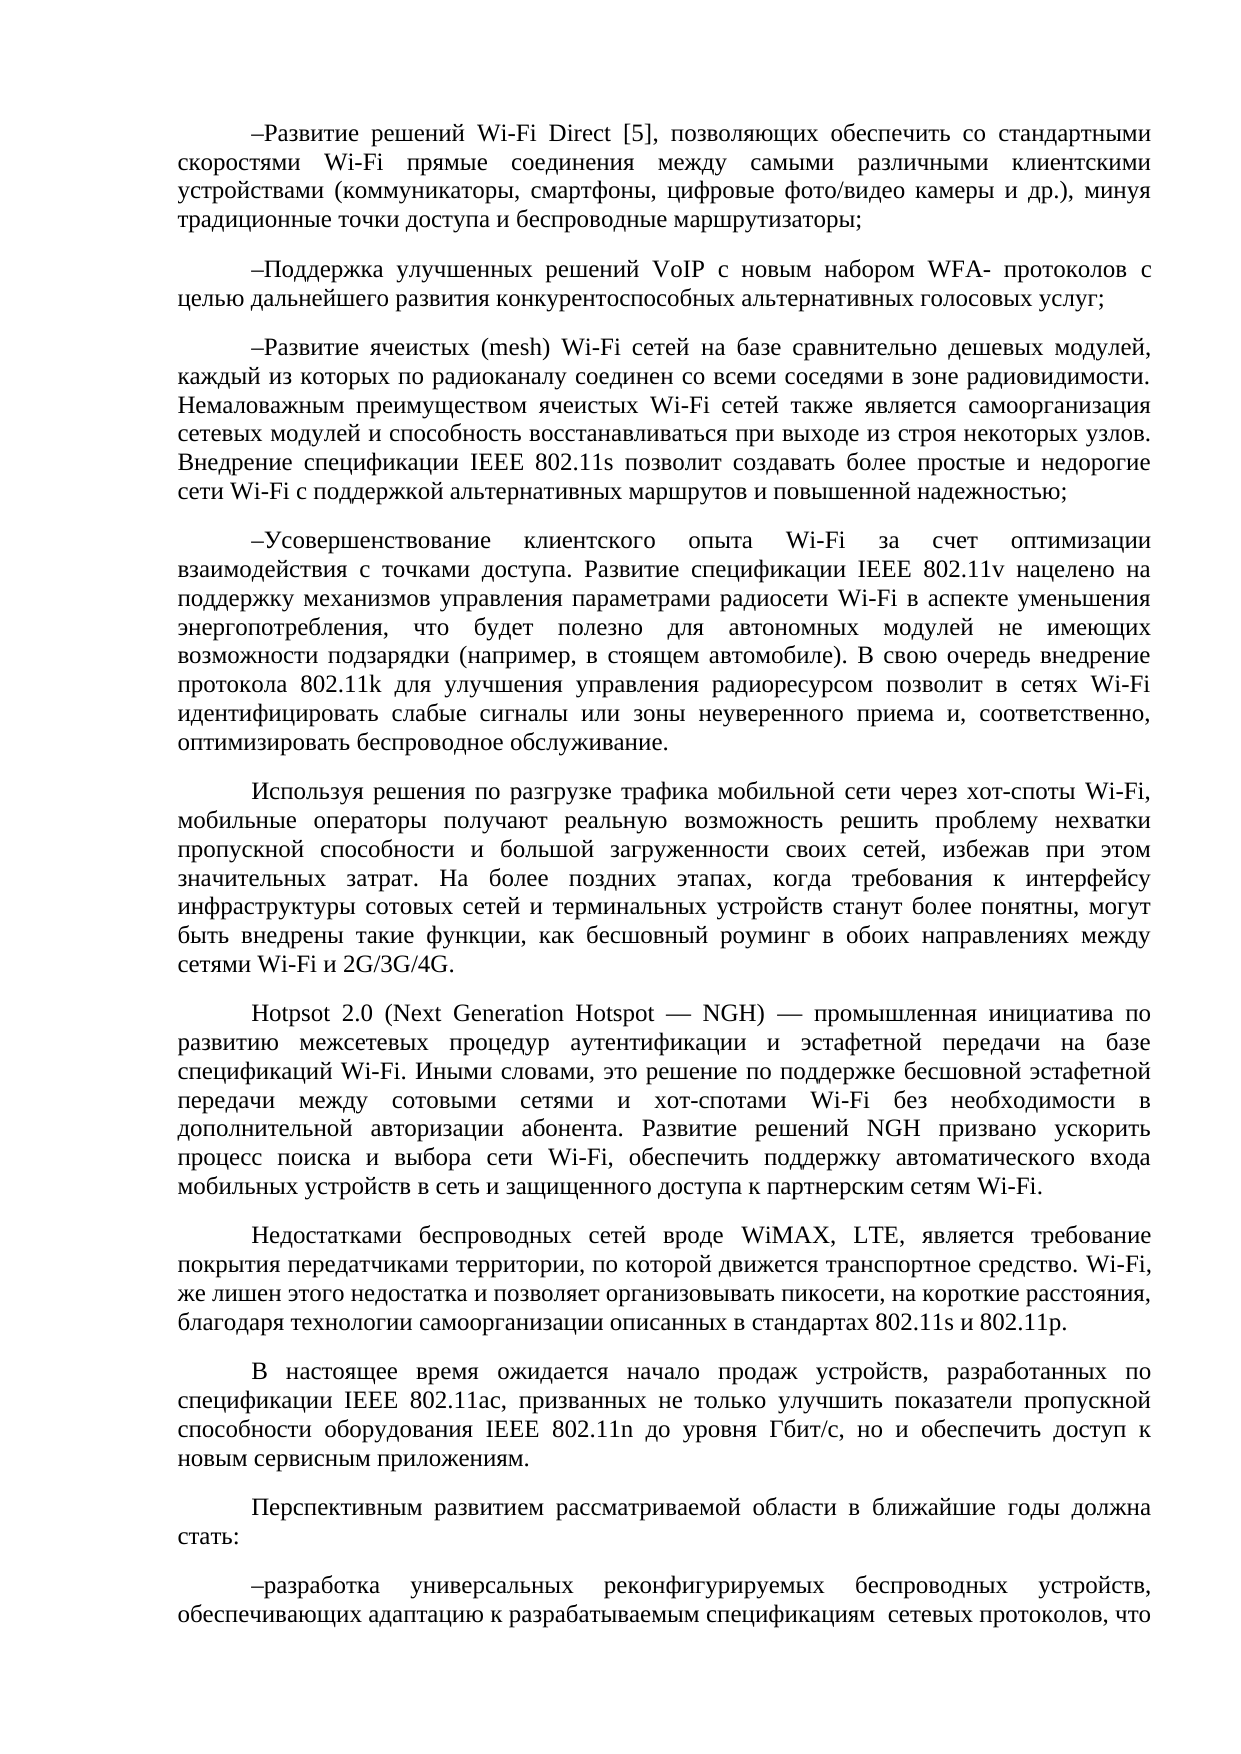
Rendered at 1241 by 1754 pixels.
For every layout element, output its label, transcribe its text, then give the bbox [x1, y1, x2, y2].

text Используя решения по разгрузке трафика мобильной сети через хот-споты Wi-Fi, мобильные операторы получают реальную возможность решить проблему нехватки пропускной способности и большой загруженности своих сетей, избежав при этом значительных затрат. На более поздних этапах, когда требования к интерфейсу инфраструктуры сотовых сетей и терминальных устройств станут более понятны, могут быть внедрены такие функции, как бесшовный роуминг в обоих направлениях между сетями Wi-Fi и 2G/3G/4G. [177, 776, 1152, 978]
text –Усовершенствование клиентского опыта Wi-Fi за счет оптимизации взаимодействия с точками доступа. Развитие спецификации IEEE 802.11v нацелено на поддержку механизмов управления параметрами радиосети Wi-Fi в аспекте уменьшения энергопотребления, что будет полезно для автономных модулей не имеющих возможности подзарядки (например, в стоящем автомобиле). В свою очередь внедрение протокола 802.11k для улучшения управления радиоресурсом позволит в сетях Wi-Fi идентифицировать слабые сигналы или зоны неуверенного приема и, соответственно, оптимизировать беспроводное обслуживание. [177, 526, 1152, 756]
text Hotpsot 2.0 (Next Generation Hotspot — NGH) — промышленная инициатива по развитию межсетевых процедур аутентификации и эстафетной передачи на базе спецификаций Wi-Fi. Иными словами, это решение по поддержке бесшовной эстафетной передачи между сотовыми сетями и хот-спотами Wi-Fi без необходимости в дополнительной авторизации абонента. Развитие решений NGH призвано ускорить процесс поиска и выбора сети Wi-Fi, обеспечить поддержку автоматического входа мобильных устройств в сеть и защищенного доступа к партнерским сетям Wi-Fi. [177, 998, 1152, 1200]
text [177, 1571, 1152, 1628]
text –Развитие решений Wi-Fi Direct [5], позволяющих обеспечить со стандартными скоростями Wi-Fi прямые соединения между самыми различными клиентскими устройствами (коммуникаторы, смартфоны, цифровые фото/видео камеры и др.), минуя традиционные точки доступа и беспроводные маршрутизаторы; [177, 118, 1152, 233]
text –Развитие ячеистых (mesh) Wi-Fi сетей на базе сравнительно дешевых модулей, каждый из которых по радиоканалу соединен со всеми соседями в зоне радиовидимости. Немаловажным преимуществом ячеистых Wi-Fi сетей также является самоорганизация сетевых модулей и способность восстанавливаться при выходе из строя некоторых узлов. Внедрение спецификации IEEE 802.11s позволит создавать более простые и недорогие сети Wi-Fi с поддержкой альтернативных маршрутов и повышенной надежностью; [177, 332, 1152, 505]
text В настоящее время ожидается начало продаж устройств, разработанных по спецификации IEEE 802.11ас, призванных не только улучшить показатели пропускной способности оборудования IEEE 802.11n до уровня Гбит/с, но и обеспечить доступ к новым сервисным приложениям. [177, 1356, 1152, 1471]
text Недостатками беспроводных сетей вроде WiMAX, LTE, является требование покрытия передатчиками территории, по которой движется транспортное средство. Wi-Fi, же лишен этого недостатка и позволяет организовывать пикосети, на короткие расстояния, благодаря технологии самоорганизации описанных в стандартах 802.11s и 802.11p. [177, 1221, 1152, 1336]
text –Поддержка улучшенных решений VoIP с новым набором WFA- протоколов с целью дальнейшего развития конкурентоспособных альтернативных голосовых услуг; [177, 254, 1152, 311]
text Перспективным развитием рассматриваемой области в ближайшие годы должна стать: [177, 1492, 1152, 1550]
